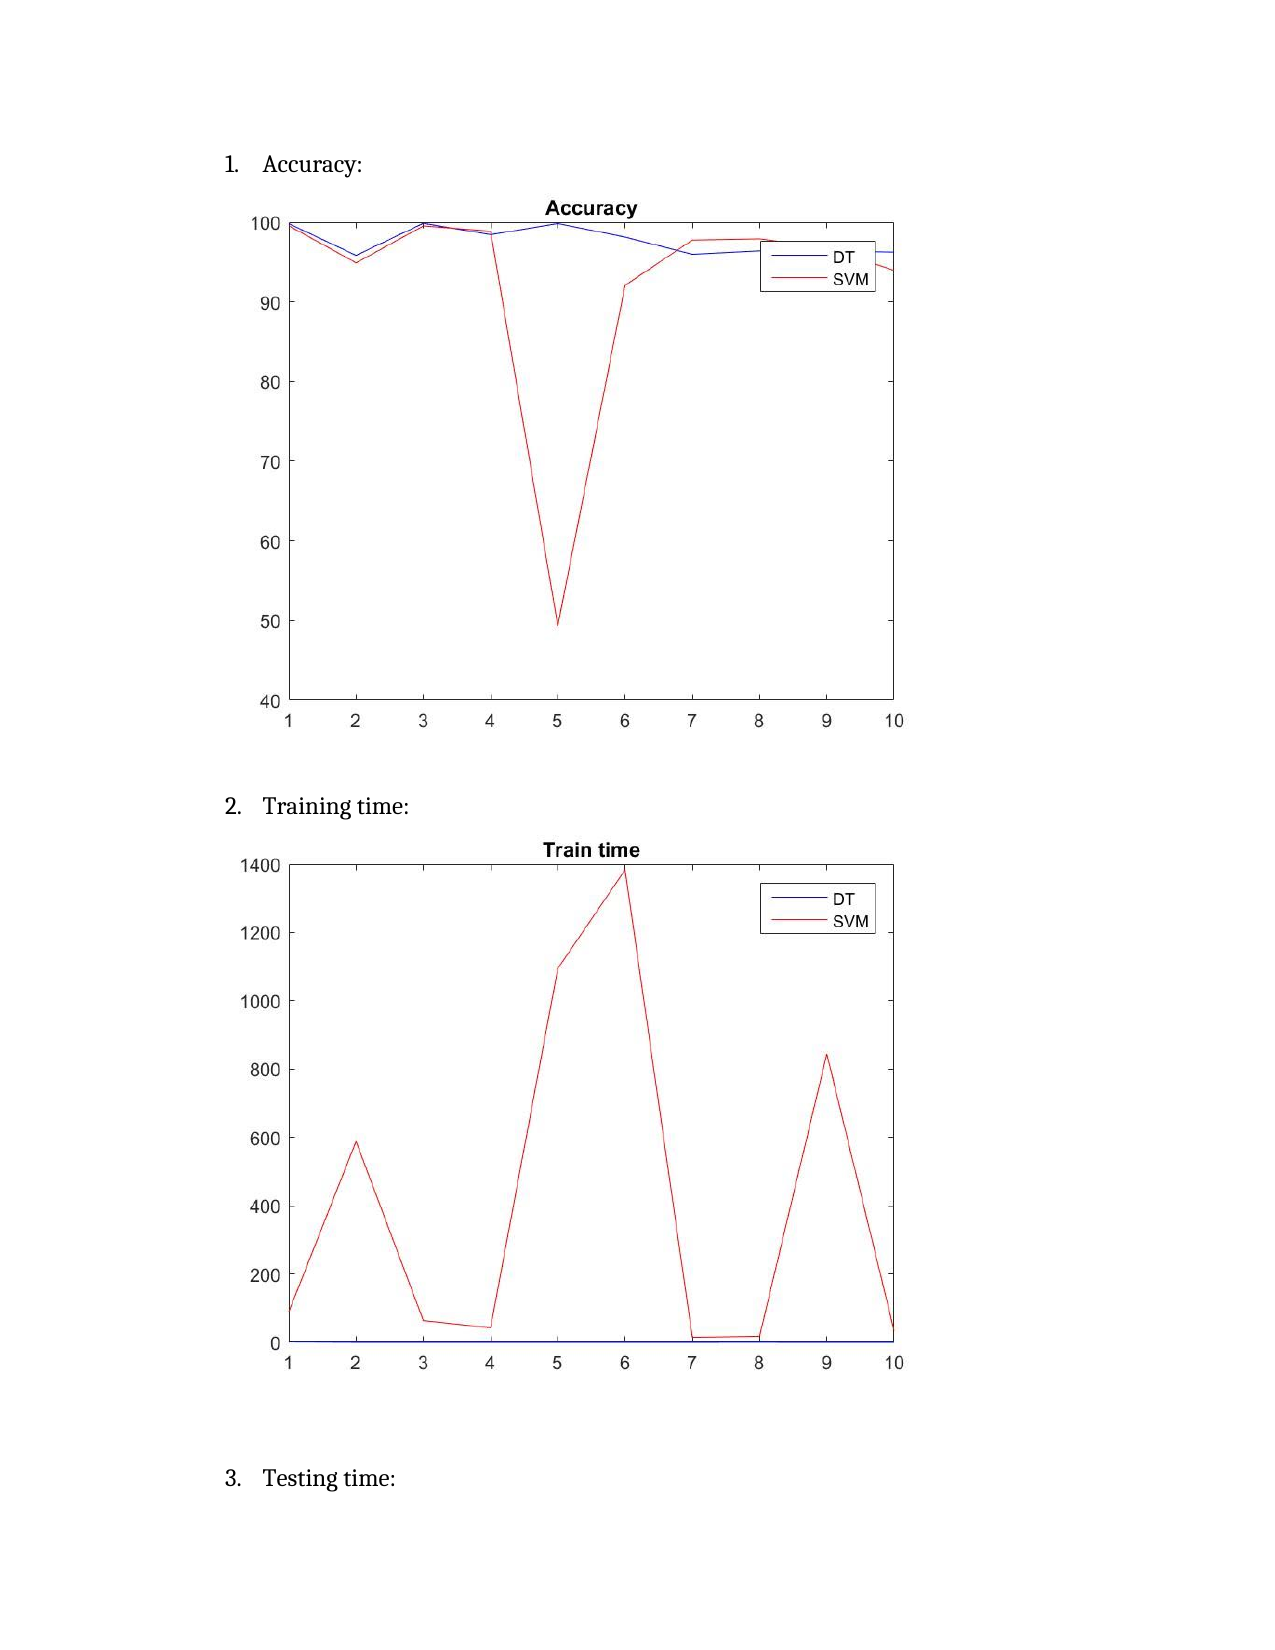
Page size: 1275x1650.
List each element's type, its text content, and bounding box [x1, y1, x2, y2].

list Training time: [225, 792, 1087, 821]
picture [187, 821, 968, 1406]
picture [187, 178, 968, 764]
list Testing time: [225, 1463, 1087, 1492]
list Accuracy: [225, 150, 1087, 179]
